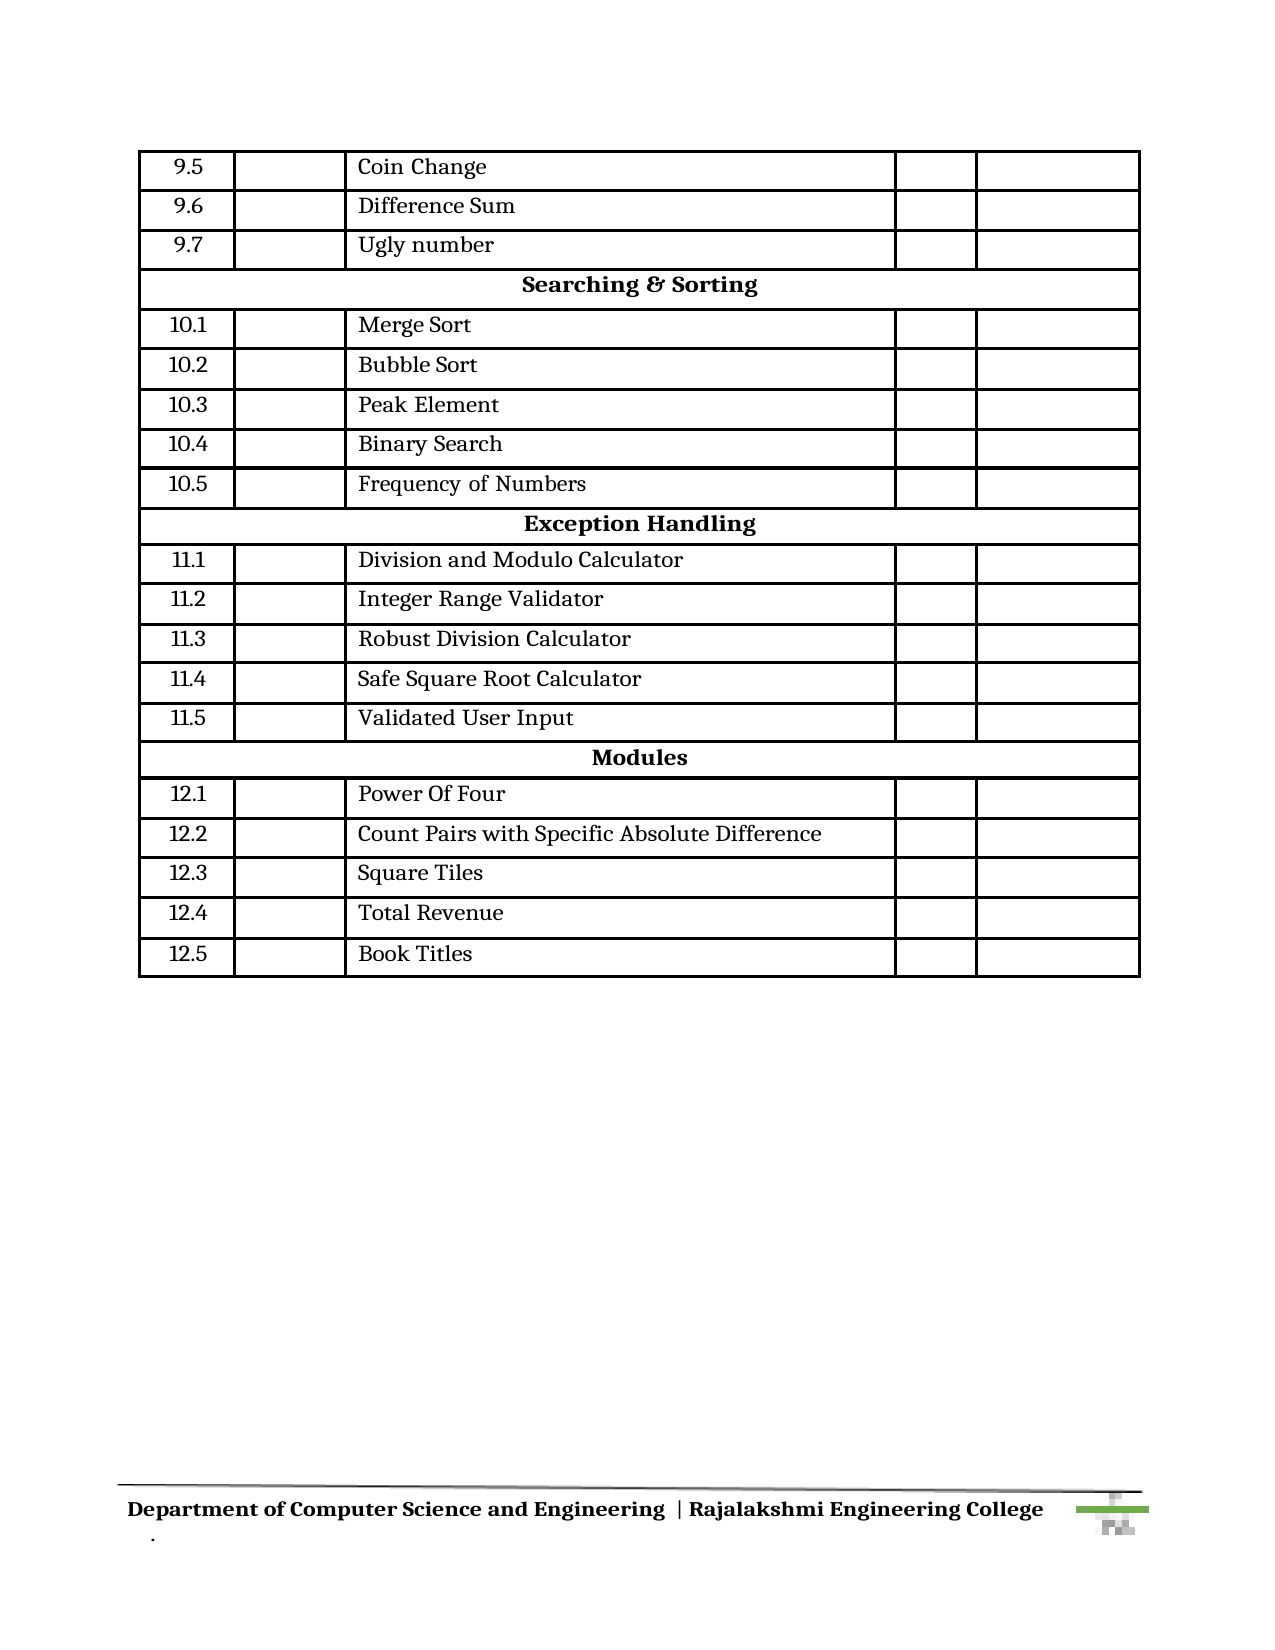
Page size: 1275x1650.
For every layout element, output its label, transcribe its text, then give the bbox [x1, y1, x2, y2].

table_cell [897, 546, 975, 582]
table_cell [978, 350, 1138, 387]
table_cell [897, 705, 975, 740]
table_cell 12.1 [141, 780, 233, 817]
table_cell [236, 470, 344, 507]
table_cell [897, 940, 975, 975]
table_cell [897, 626, 975, 661]
table_cell 10.5 [141, 470, 233, 507]
table_cell Modules [141, 743, 1138, 776]
table_cell Integer Range Validator [347, 585, 894, 622]
table_cell [236, 431, 344, 466]
table_cell [236, 859, 344, 896]
table_cell 12.3 [141, 859, 233, 896]
table_cell [236, 546, 344, 582]
table_cell [897, 391, 975, 428]
table_cell Exception Handling [141, 510, 1138, 543]
table_cell [978, 192, 1138, 229]
table_cell [236, 192, 344, 229]
table_cell 9.7 [141, 232, 233, 268]
table_cell Robust Division Calculator [347, 626, 894, 661]
table_header [897, 153, 975, 188]
table_cell [236, 899, 344, 937]
table_cell [978, 431, 1138, 466]
table_header 9.5 [141, 153, 233, 188]
table_cell [897, 232, 975, 268]
picture [117, 1484, 1149, 1535]
table_cell Frequency of Numbers [347, 470, 894, 507]
table_cell [236, 705, 344, 740]
table_cell [897, 431, 975, 466]
table_cell Searching & Sorting [141, 271, 1138, 308]
table_cell Validated User Input [347, 705, 894, 740]
table_cell [978, 899, 1138, 937]
table_cell [897, 350, 975, 387]
table_cell [897, 470, 975, 507]
table_cell Total Revenue [347, 899, 894, 937]
table_header [236, 153, 344, 188]
table_cell [236, 350, 344, 387]
table_cell [236, 664, 344, 702]
table_cell Binary Search [347, 431, 894, 466]
table_cell [897, 311, 975, 347]
table_cell [978, 311, 1138, 347]
table_cell 10.4 [141, 431, 233, 466]
table_cell [978, 585, 1138, 622]
table_cell [978, 820, 1138, 856]
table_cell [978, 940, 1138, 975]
table_cell 11.5 [141, 705, 233, 740]
table_cell Book Titles [347, 940, 894, 975]
table_cell Merge Sort [347, 311, 894, 347]
table_cell [897, 664, 975, 702]
table_cell [897, 899, 975, 937]
table_cell Division and Modulo Calculator [347, 546, 894, 582]
table_cell [236, 780, 344, 817]
table_cell Ugly number [347, 232, 894, 268]
table_cell [978, 626, 1138, 661]
table_cell [236, 585, 344, 622]
table_cell Bubble Sort [347, 350, 894, 387]
table_cell [236, 311, 344, 347]
table_cell 10.2 [141, 350, 233, 387]
table_header [978, 153, 1138, 188]
table_cell 11.3 [141, 626, 233, 661]
table_cell [897, 585, 975, 622]
table_cell 10.1 [141, 311, 233, 347]
table_cell [236, 232, 344, 268]
table_cell 12.5 [141, 940, 233, 975]
table_cell 9.6 [141, 192, 233, 229]
table_cell [978, 470, 1138, 507]
table_cell [897, 780, 975, 817]
table_cell [897, 859, 975, 896]
table_cell Power Of Four [347, 780, 894, 817]
table_cell 10.3 [141, 391, 233, 428]
table_cell [978, 232, 1138, 268]
table_cell [236, 391, 344, 428]
table_cell [236, 940, 344, 975]
table_cell 12.2 [141, 820, 233, 856]
table_cell [236, 626, 344, 661]
table_cell Safe Square Root Calculator [347, 664, 894, 702]
table_cell [236, 820, 344, 856]
table_header Coin Change [347, 153, 894, 188]
table_cell 11.2 [141, 585, 233, 622]
table_cell Difference Sum [347, 192, 894, 229]
table_cell Peak Element [347, 391, 894, 428]
table_cell 11.4 [141, 664, 233, 702]
table_cell [978, 705, 1138, 740]
table_cell [978, 546, 1138, 582]
table_cell 12.4 [141, 899, 233, 937]
table_cell [978, 391, 1138, 428]
table_cell [978, 859, 1138, 896]
table_cell [897, 820, 975, 856]
table_cell [897, 192, 975, 229]
table_cell Square Tiles [347, 859, 894, 896]
table_cell [978, 780, 1138, 817]
table_cell Count Pairs with Specific Absolute Difference [347, 820, 894, 856]
table_cell 11.1 [141, 546, 233, 582]
table_cell [978, 664, 1138, 702]
